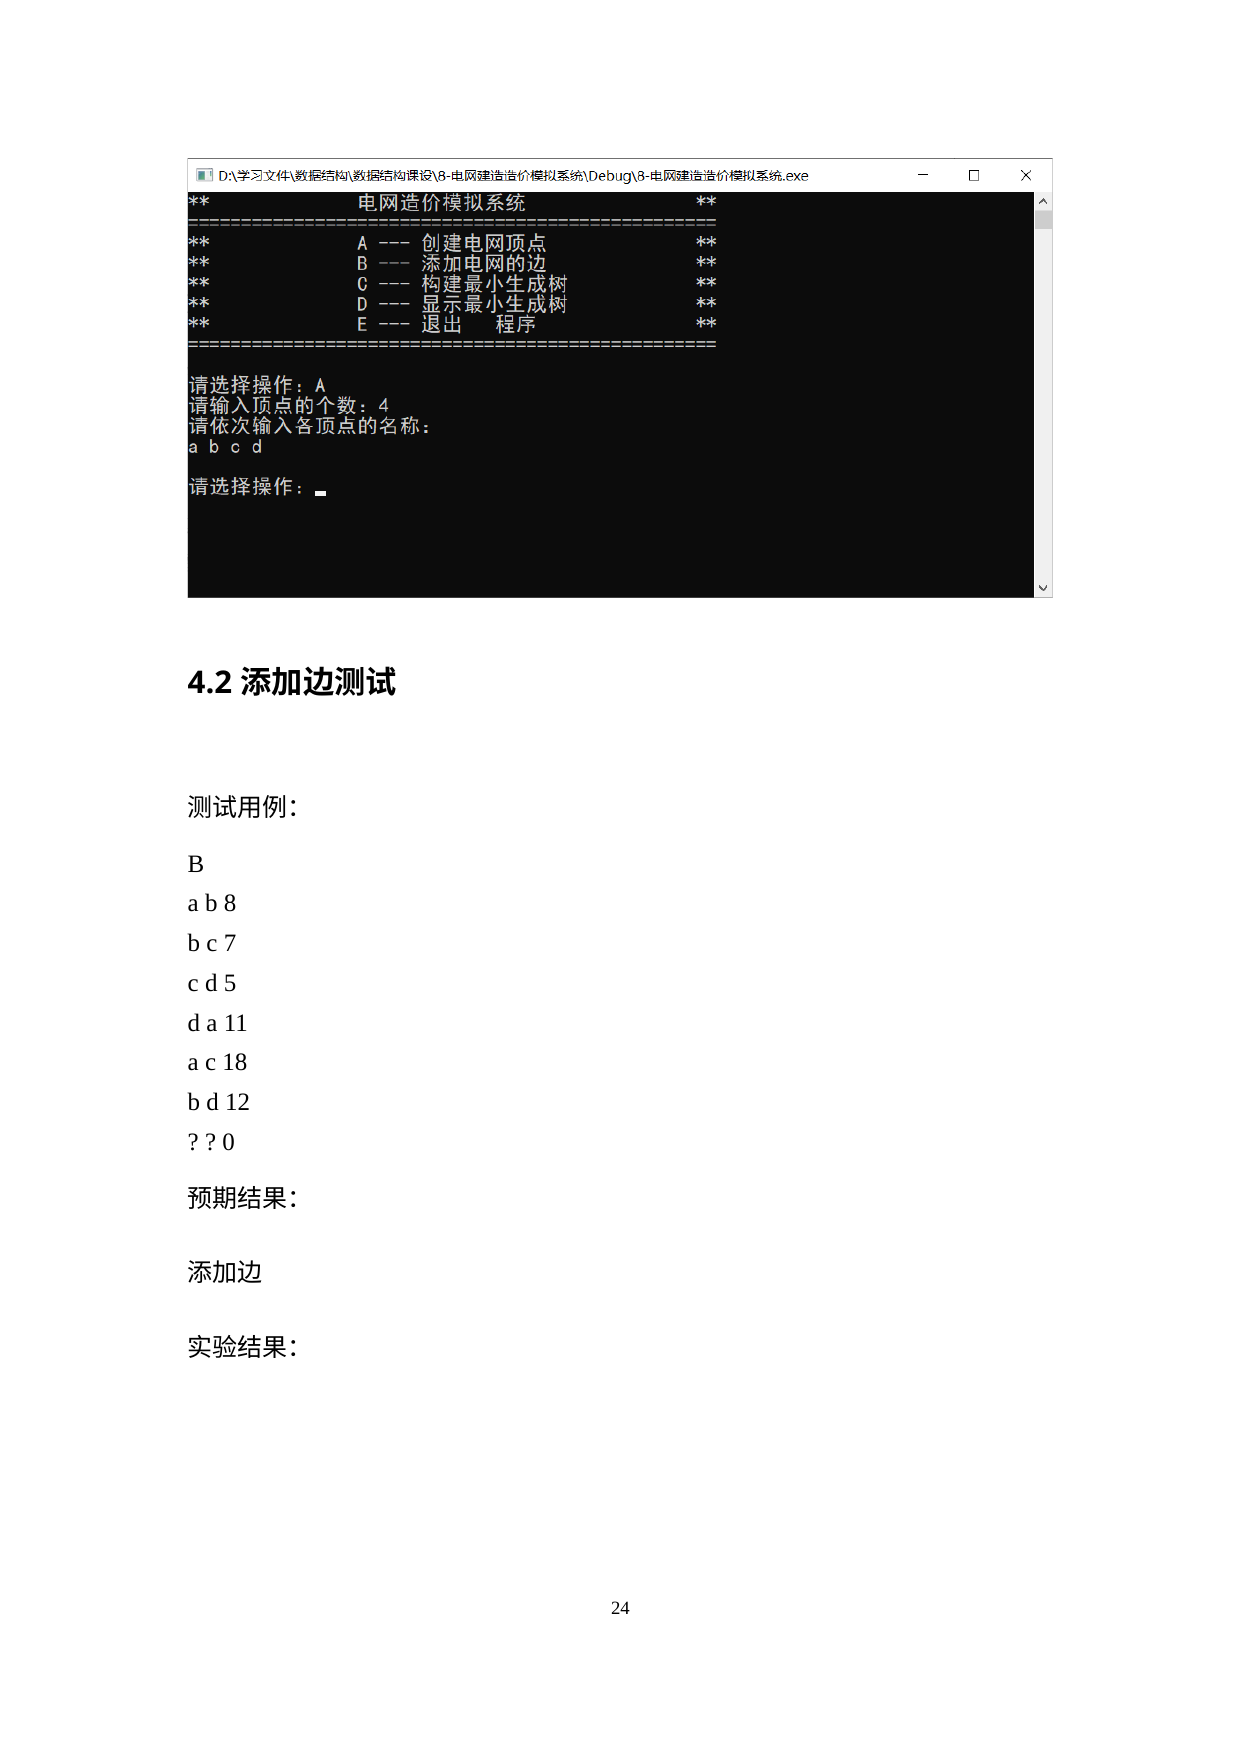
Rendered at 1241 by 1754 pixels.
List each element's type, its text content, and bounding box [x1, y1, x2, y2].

text a b 8 [187, 887, 1053, 919]
picture [187, 158, 1053, 598]
subtitle 4.2 添加边测试 [187, 648, 1053, 713]
text B [187, 847, 1053, 879]
text d a 11 [187, 1006, 1053, 1038]
text a c 18 [187, 1045, 1053, 1078]
text 实验结果： [187, 1313, 1053, 1378]
text 测试用例： [187, 773, 1053, 838]
text ? ? 0 [187, 1125, 1053, 1157]
text 添加边 [187, 1238, 1053, 1303]
text 预期结果： [187, 1164, 1053, 1229]
text c d 5 [187, 966, 1053, 998]
text b c 7 [187, 926, 1053, 959]
text b d 12 [187, 1085, 1053, 1118]
